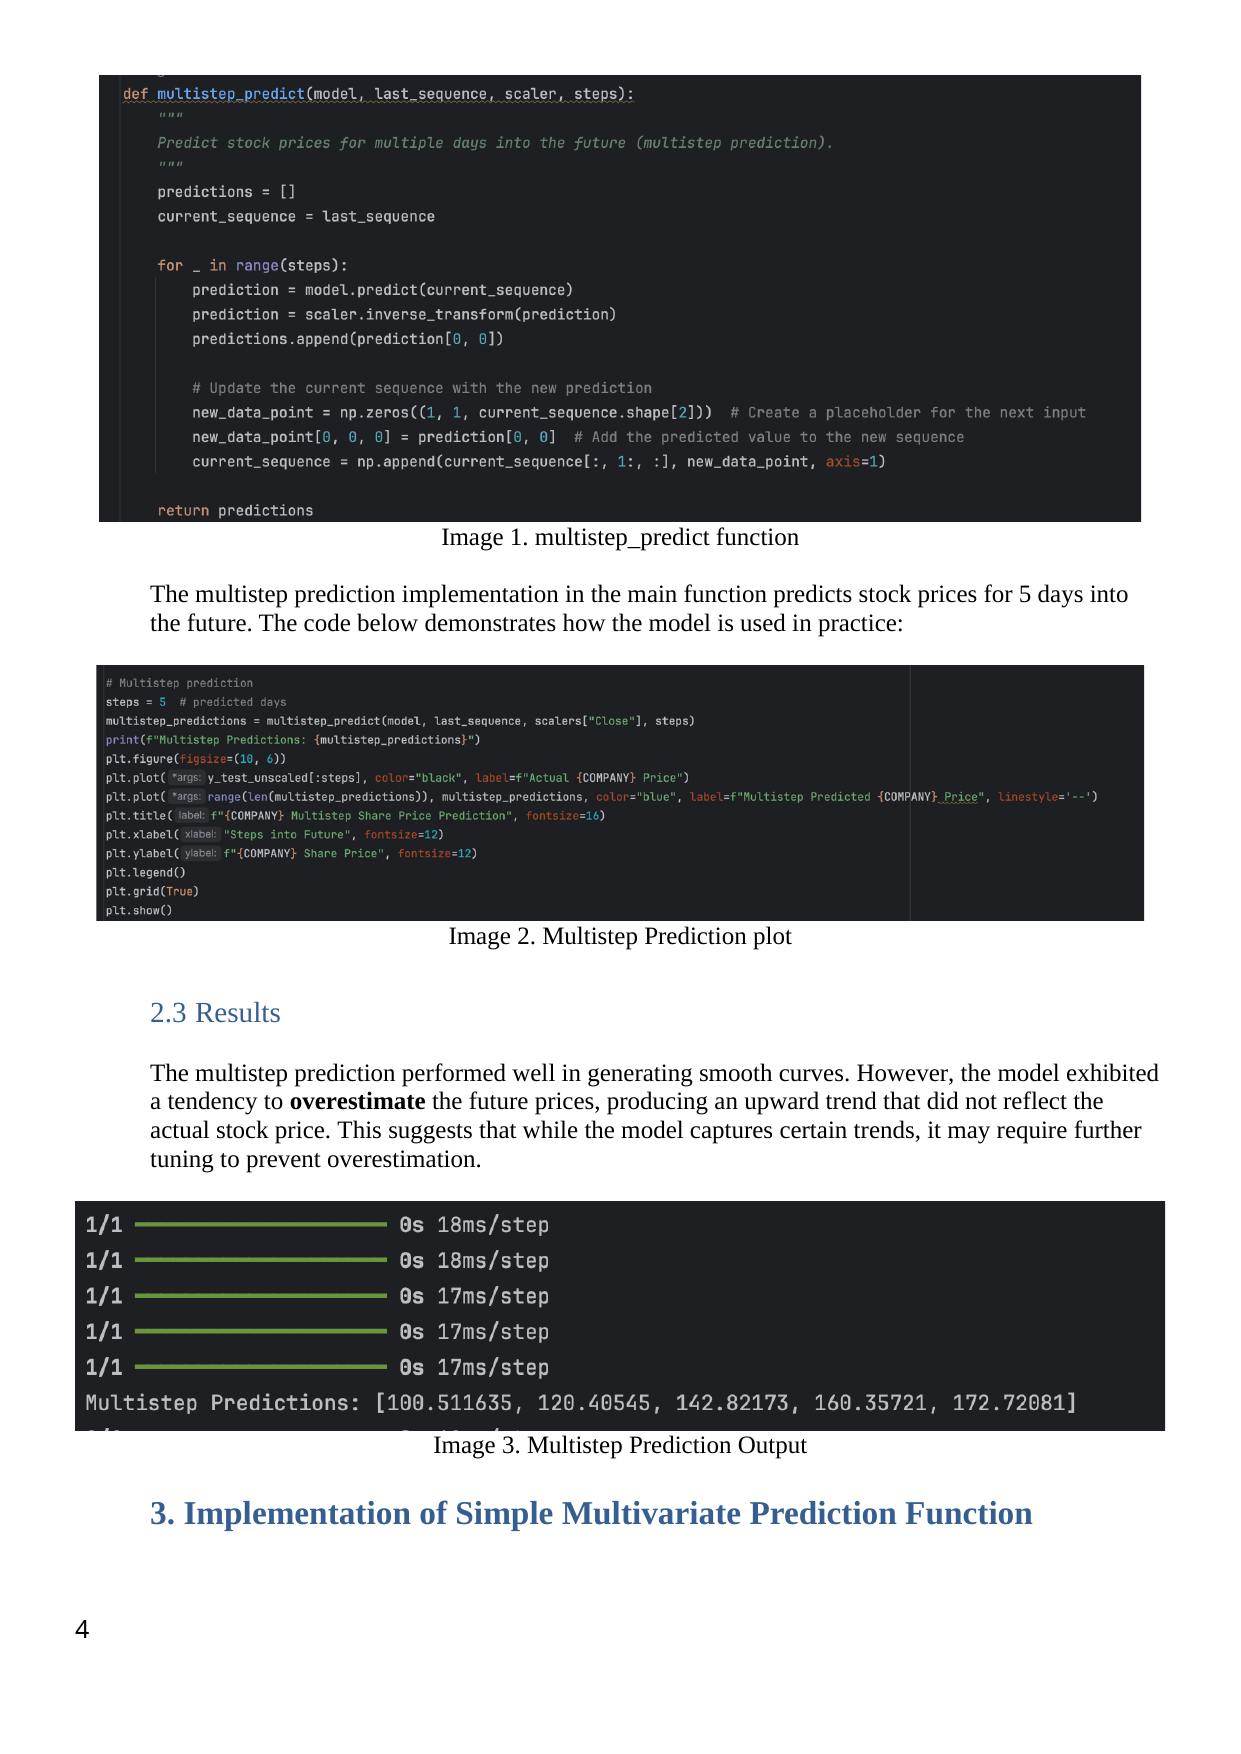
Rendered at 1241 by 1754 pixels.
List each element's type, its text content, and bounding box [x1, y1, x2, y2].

subtitle Results [150, 995, 1165, 1028]
text Image 3. Multistep Prediction Output [75, 1431, 1165, 1459]
text 3. Implementation of Simple Multivariate Prediction Function [75, 1493, 1165, 1531]
text The multistep prediction implementation in the main function predicts stock prices for 5 days into the future. The code below demonstrates how the model is used in practice: [150, 579, 1165, 637]
picture [75, 1201, 1166, 1431]
text Image 2. Multistep Prediction plot [75, 921, 1165, 949]
picture [99, 75, 1142, 522]
picture [96, 665, 1145, 921]
text The multistep prediction performed well in generating smooth curves. However, the model exhibited a tendency to overestimate the future prices, producing an upward trend that did not reflect the actual stock price. This suggests that while the model captures certain trends, it may require further tuning to prevent overestimation. [150, 1058, 1165, 1173]
